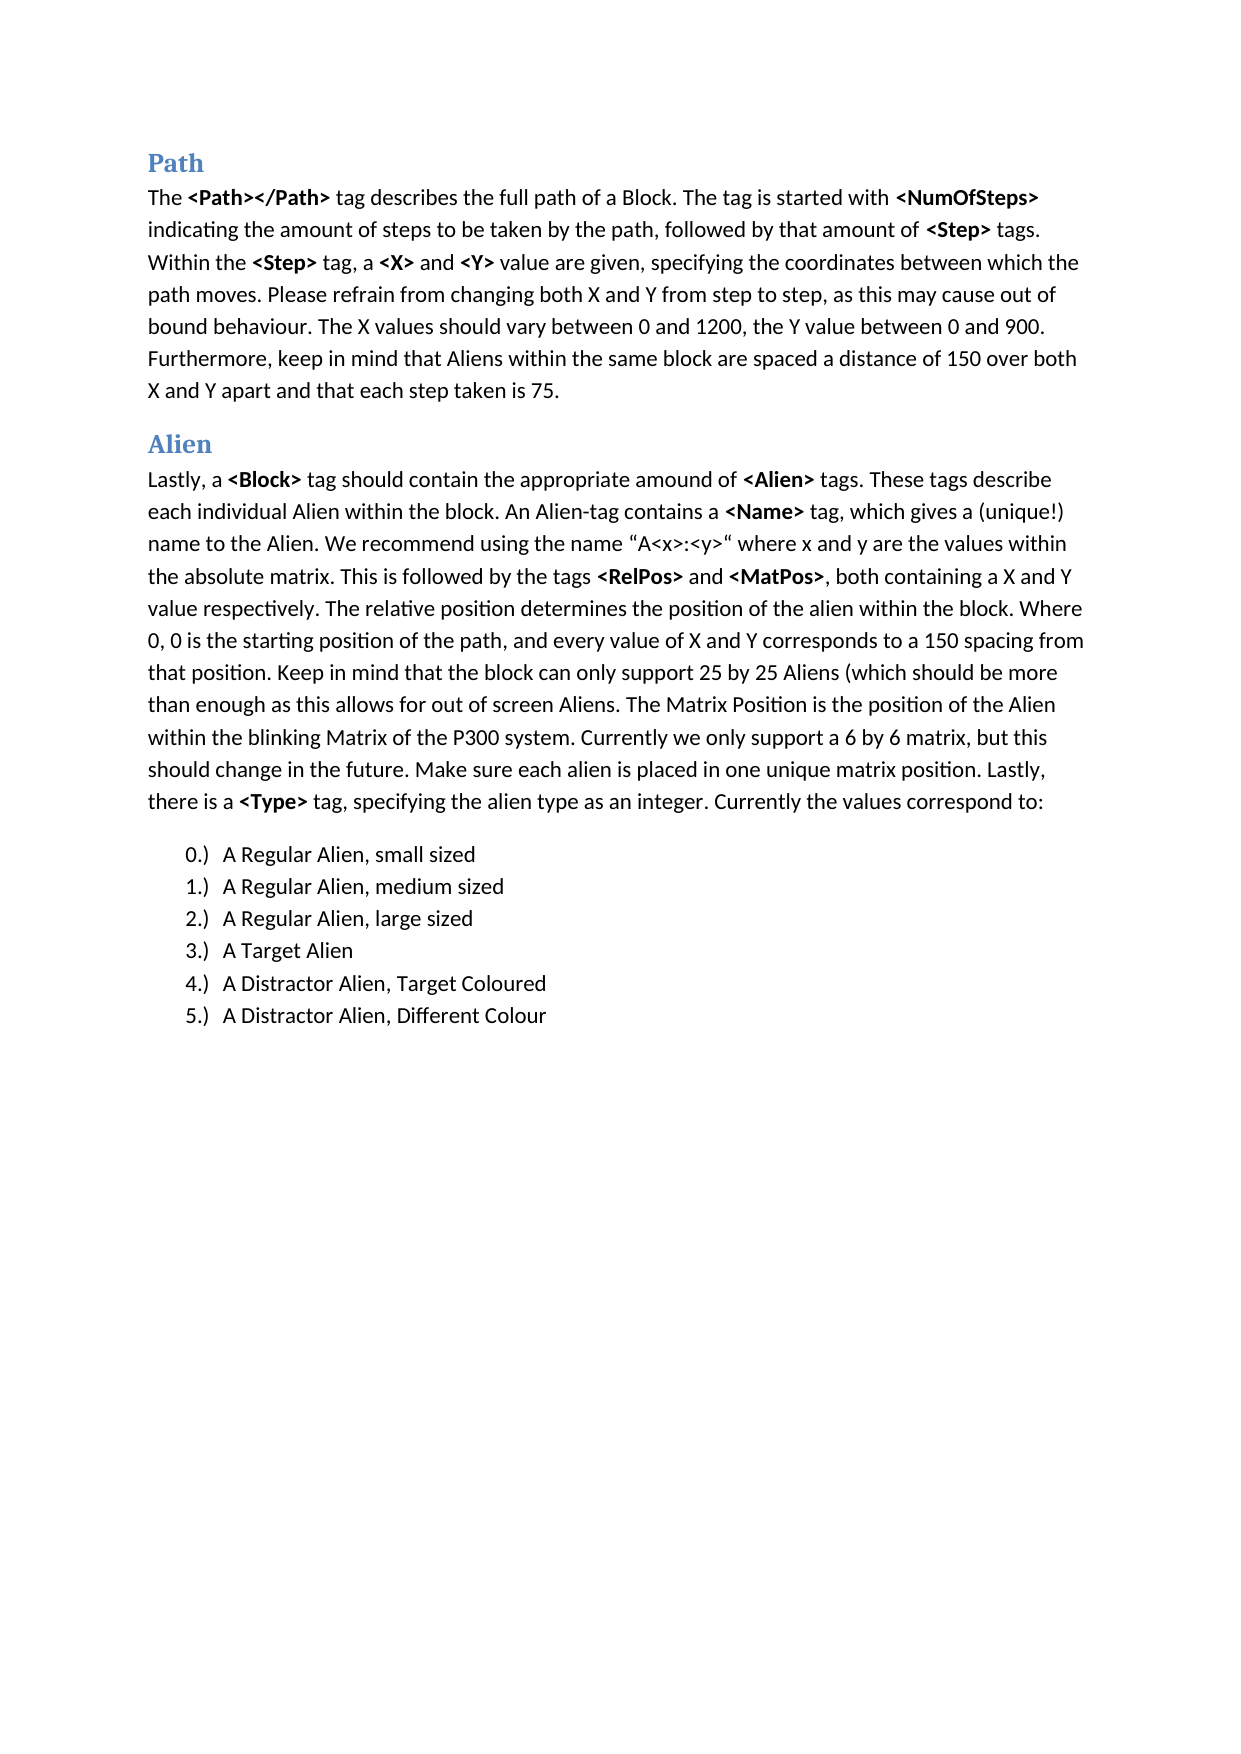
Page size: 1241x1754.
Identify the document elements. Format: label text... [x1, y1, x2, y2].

subtitle Alien [148, 429, 1093, 461]
list A Regular Alien, small sized [185, 840, 1093, 868]
subtitle Path [148, 148, 1093, 179]
list A Distractor Alien, Different Colour [185, 1001, 1093, 1029]
list A Distractor Alien, Target Coloured [185, 969, 1093, 997]
list A Regular Alien, medium sized [185, 872, 1093, 900]
text Lastly, a <Block> tag should contain the appropriate amound of <Alien> tags. These tags describe each individual Alien within the block. An Alien-tag contains a <Name> tag, which gives a (unique!) name to the Alien. We recommend using the name “A<x>:<y>“ where x and y are the values within the absolute matrix. This is followed by the tags <RelPos> and <MatPos>, both containing a X and Y value respectively. The relative position determines the position of the alien within the block. Where 0, 0 is the starting position of the path, and every value of X and Y corresponds to a 150 spacing from that position. Keep in mind that the block can only support 25 by 25 Aliens (which should be more than enough as this allows for out of screen Aliens. The Matrix Position is the position of the Alien within the blinking Matrix of the P300 system. Currently we only support a 6 by 6 matrix, but this should change in the future. Make sure each alien is placed in one unique matrix position. Lastly, there is a <Type> tag, specifying the alien type as an integer. Currently the values correspond to: [148, 465, 1093, 815]
text The <Path></Path> tag describes the full path of a Block. The tag is started with <NumOfSteps> indicating the amount of steps to be taken by the path, followed by that amount of <Step> tags. Within the <Step> tag, a <X> and <Y> value are given, specifying the coordinates between which the path moves. Please refrain from changing both X and Y from step to step, as this may cause out of bound behaviour. The X values should vary between 0 and 1200, the Y value between 0 and 900. Furthermore, keep in mind that Aliens within the same block are spaced a distance of 150 over both X and Y apart and that each step taken is 75. [148, 183, 1093, 404]
list A Regular Alien, large sized [185, 904, 1093, 932]
list A Target Alien [185, 937, 1093, 965]
